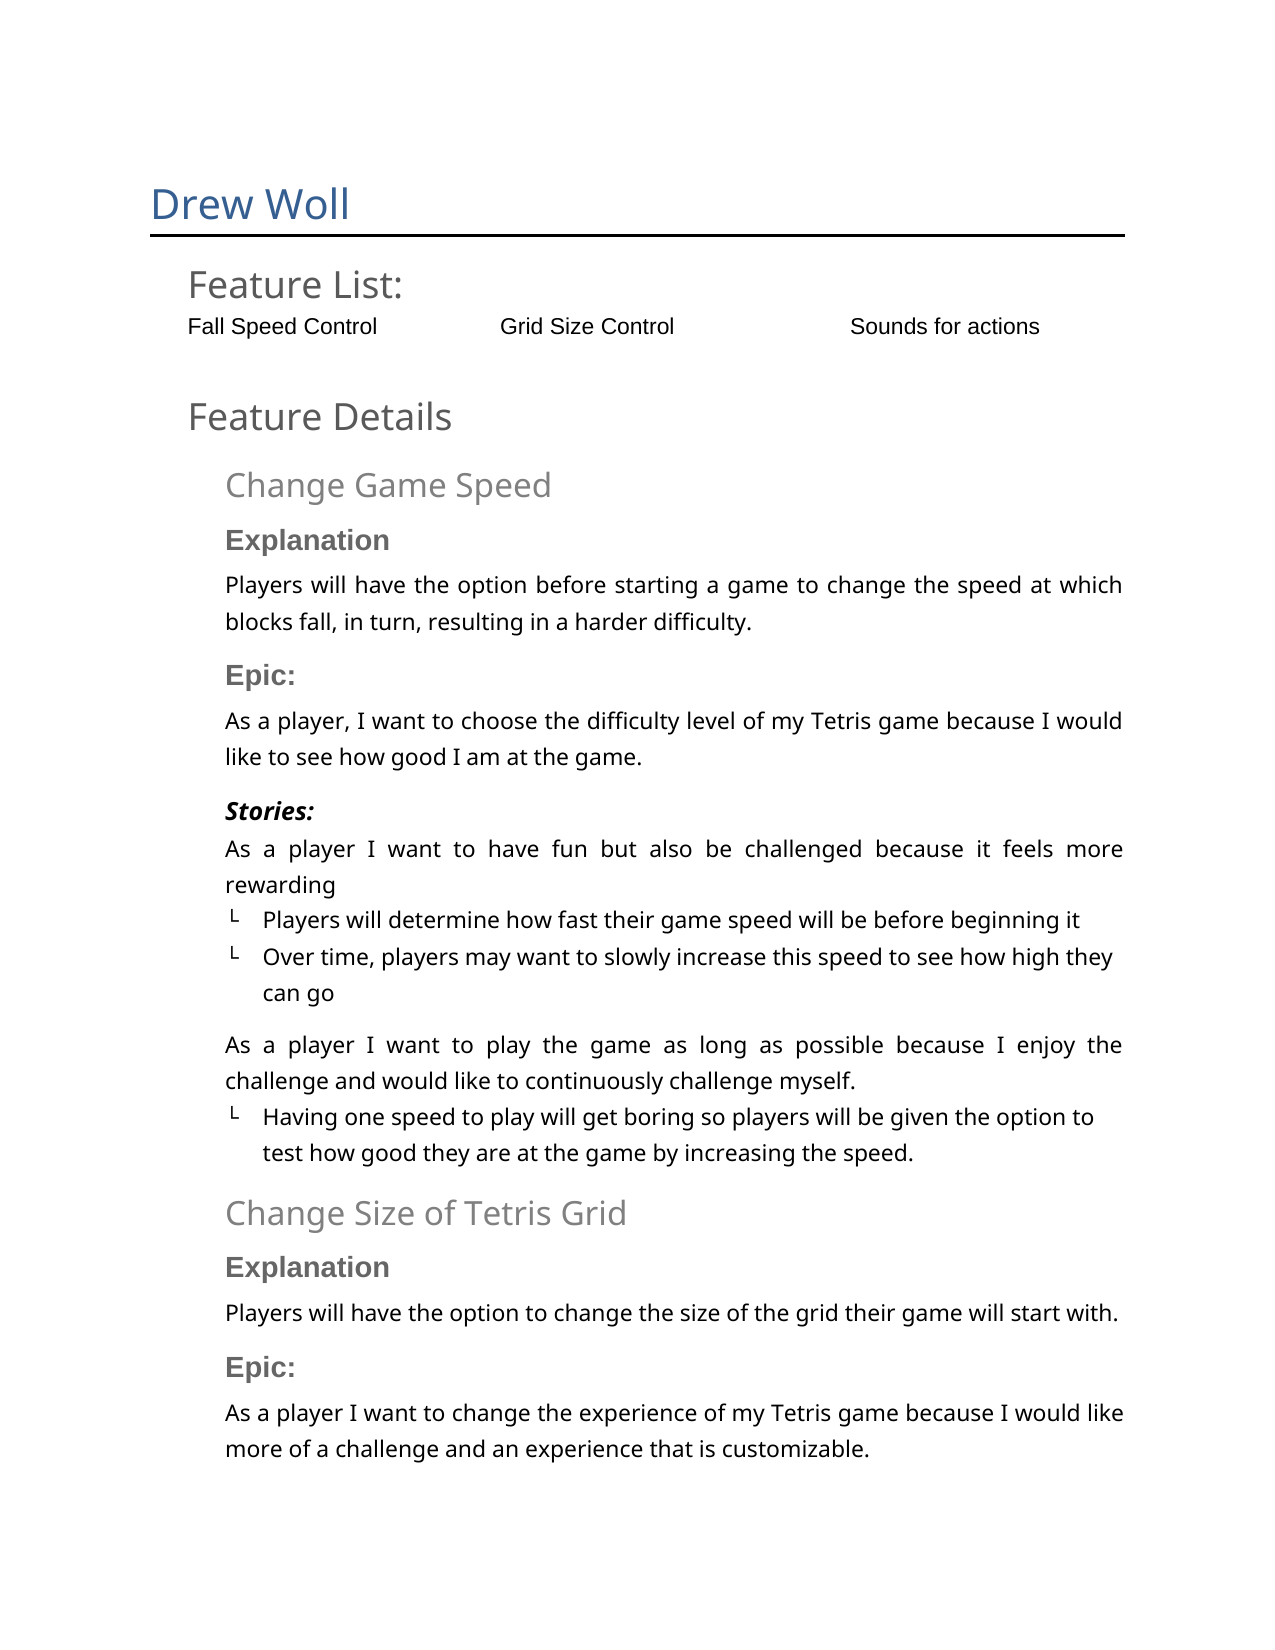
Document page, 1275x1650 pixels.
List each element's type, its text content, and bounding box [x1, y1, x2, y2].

list As a player, I want to choose the difficulty level of my Tetris game because I would like to see how good I am at the game. [225, 705, 1125, 772]
subtitle Change Size of Tetris Grid [225, 1190, 1125, 1235]
list As a player I want to change the experience of my Tetris game because I would like more of a challenge and an experience that is customizable. [225, 1397, 1125, 1464]
subtitle Explanation [225, 523, 1125, 556]
text Fall Speed Control [150, 313, 425, 339]
subtitle Explanation [225, 1250, 1125, 1284]
text Grid Size Control [500, 313, 775, 339]
list Players will determine how fast their game speed will be before beginning it [225, 904, 1125, 936]
subtitle Drew Woll [150, 175, 1125, 234]
list As a player I want to play the game as long as possible because I enjoy the challenge and would like to continuously challenge myself. [225, 1029, 1125, 1096]
subtitle Change Game Speed [225, 462, 1125, 507]
list As a player I want to have fun but also be challenged because it feels more rewarding [225, 833, 1125, 900]
list Over time, players may want to slowly increase this speed to see how high they can go [225, 941, 1125, 1008]
list Players will have the option to change the size of the grid their game will start with. [225, 1297, 1125, 1328]
subtitle Epic: [225, 1350, 1125, 1383]
list Having one speed to play will get boring so players will be given the option to test how good they are at the game by increasing the speed. [225, 1101, 1125, 1168]
subtitle Feature Details [187, 390, 1125, 441]
subtitle Epic: [225, 658, 1125, 692]
subtitle Feature List: [187, 258, 1125, 309]
subtitle Stories: [225, 793, 1125, 827]
list Players will have the option before starting a game to change the speed at which blocks fall, in turn, resulting in a harder difficulty. [225, 569, 1125, 637]
text Sounds for actions [850, 313, 1125, 339]
